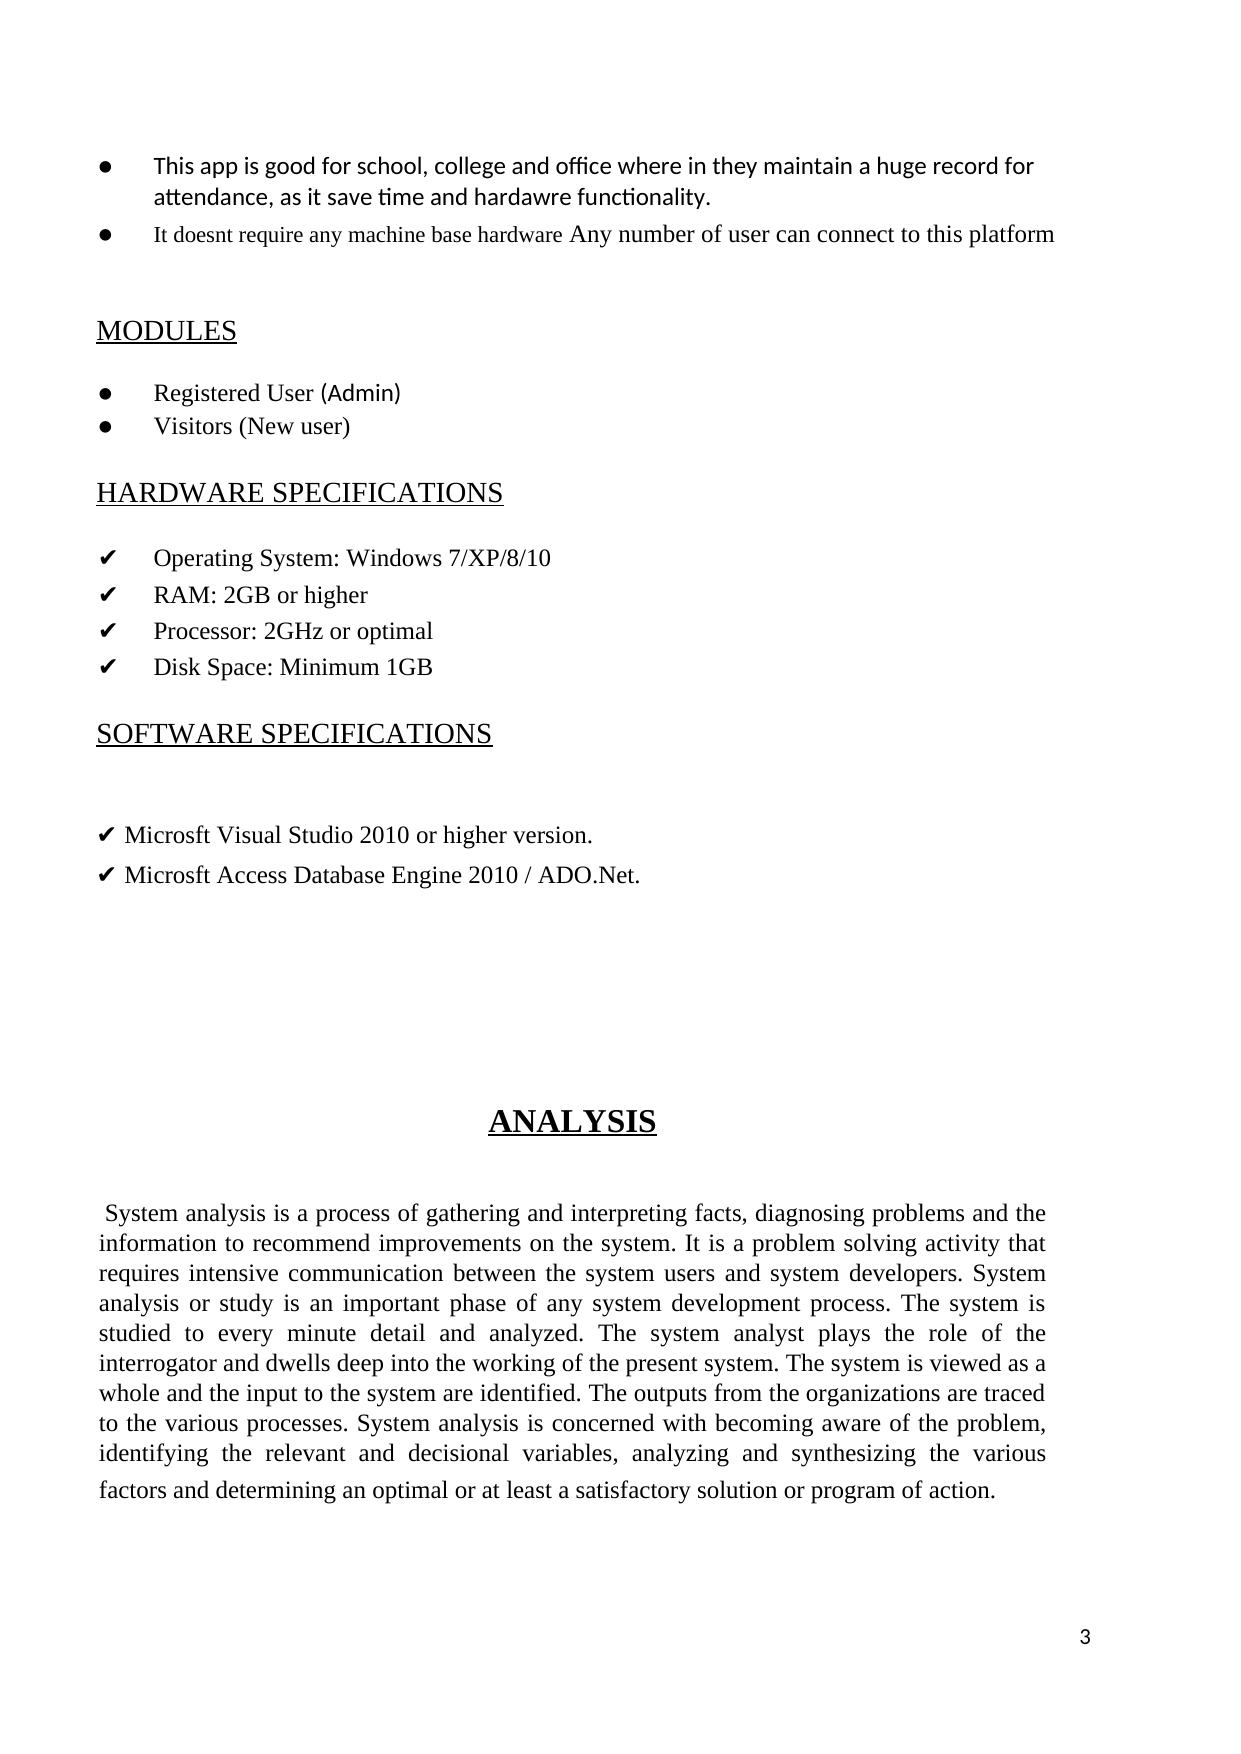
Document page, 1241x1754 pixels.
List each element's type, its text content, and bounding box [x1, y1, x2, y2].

subtitle HARDWARE SPECIFICATIONS [96, 476, 1091, 509]
subtitle MODULES [96, 313, 1091, 346]
subtitle SOFTWARE SPECIFICATIONS [96, 716, 1091, 750]
list Processor: 2GHz or optimal [98, 613, 1091, 647]
list Visitors (New user) [98, 410, 1091, 440]
text ✔ Microsft Visual Studio 2010 or higher version. [96, 817, 734, 851]
subtitle ANALYSIS [134, 1101, 1010, 1139]
list Disk Space: Minimum 1GB [98, 649, 1091, 683]
list RAM: 2GB or higher [98, 577, 1091, 611]
list Registered User (Admin) [98, 377, 1091, 408]
list It doesnt require any machine base hardware Any number of user can connect to this platform [98, 219, 1091, 249]
text System analysis is a process of gathering and interpreting facts, diagnosing problems and the information to recommend improvements on the system. It is a problem solving activity that requires intensive communication between the system users and system developers. System analysis or study is an important phase of any system development process. The system is studied to every minute detail and analyzed. The system analyst plays the role of the interrogator and dwells deep into the working of the present system. The system is viewed as a whole and the input to the system are identified. The outputs from the organizations are traced to the various processes. System analysis is concerned with becoming aware of the problem, identifying the relevant and decisional variables, analyzing and synthesizing the various factors and determining an optimal or at least a satisfactory solution or program of action. [98, 1198, 1047, 1506]
list This app is good for school, college and office where in they maintain a huge record for attendance, as it save time and hardawre functionality. [98, 150, 1091, 212]
list Operating System: Windows 7/XP/8/10 [98, 540, 1091, 574]
text ✔ Microsft Access Database Engine 2010 / ADO.Net. [96, 857, 734, 891]
